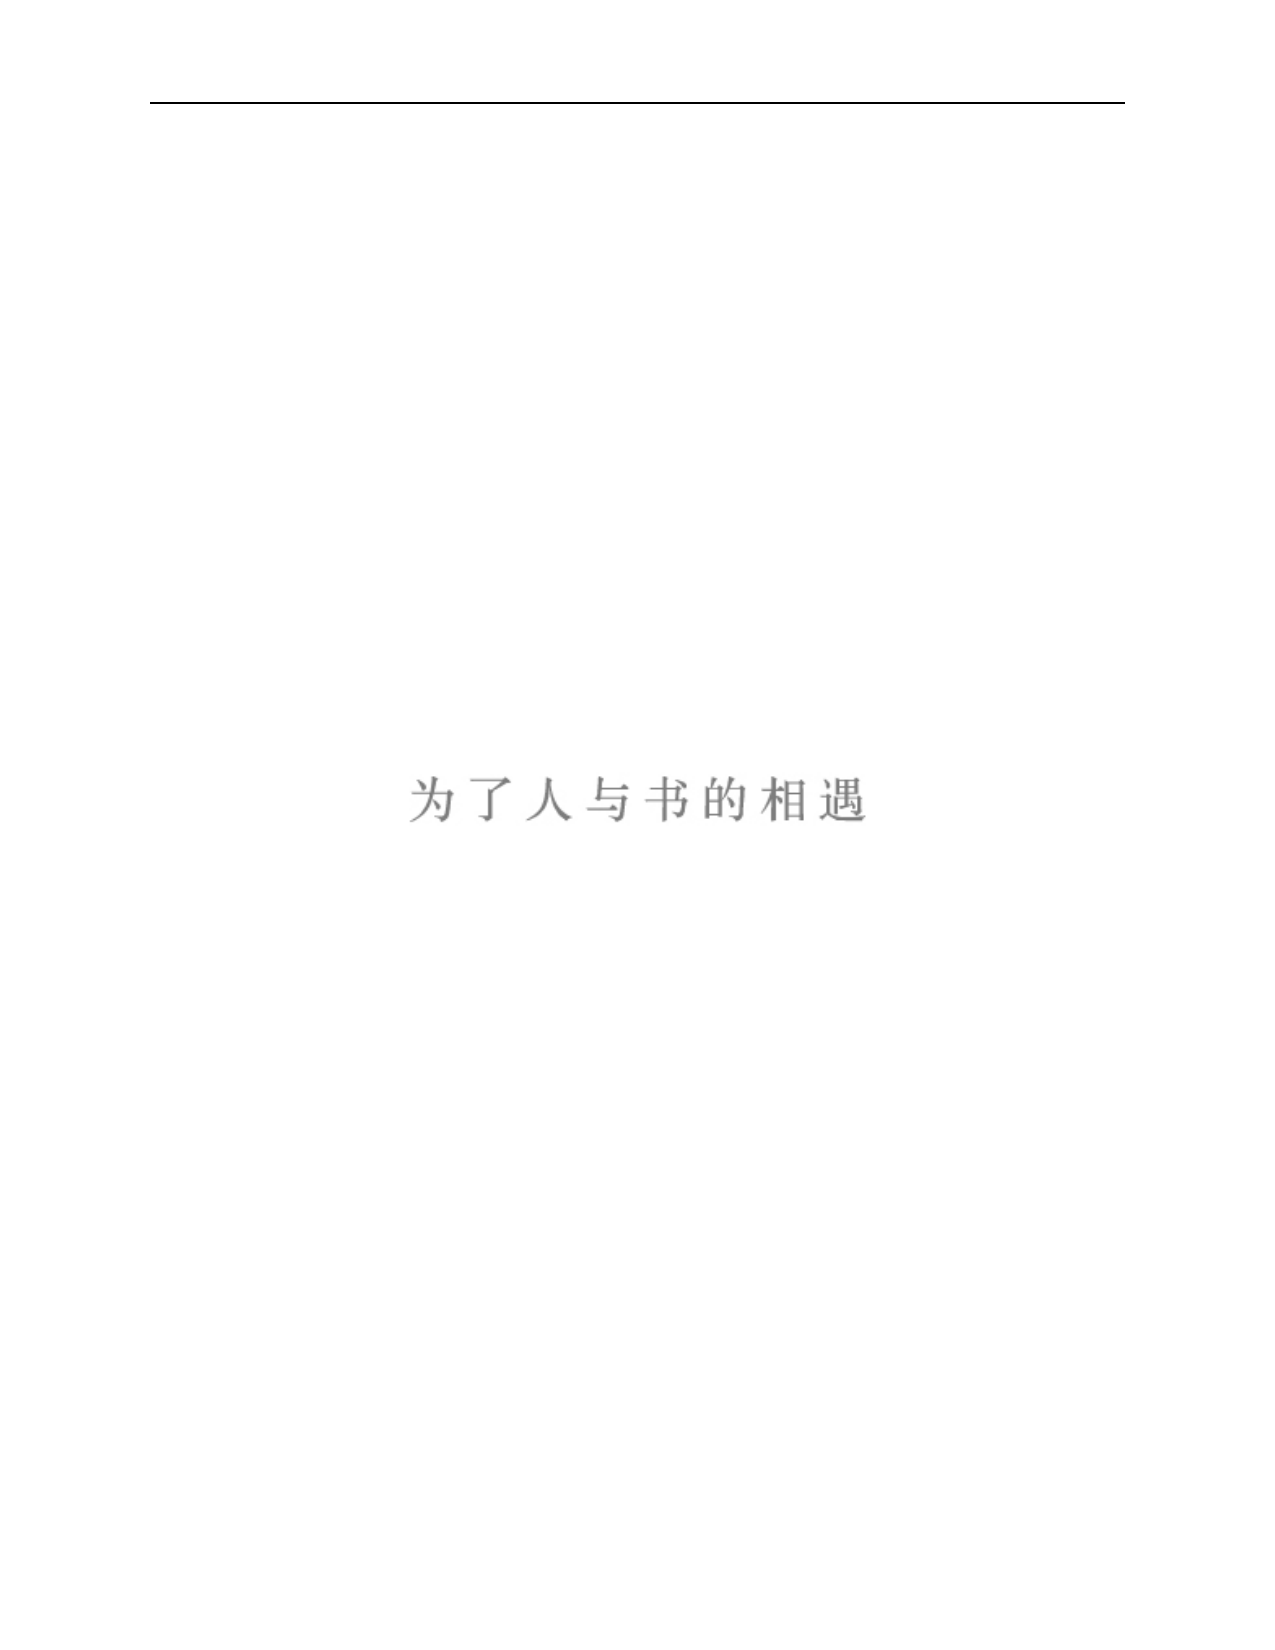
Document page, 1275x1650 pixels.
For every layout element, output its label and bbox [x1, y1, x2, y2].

picture [150, 150, 1125, 1450]
